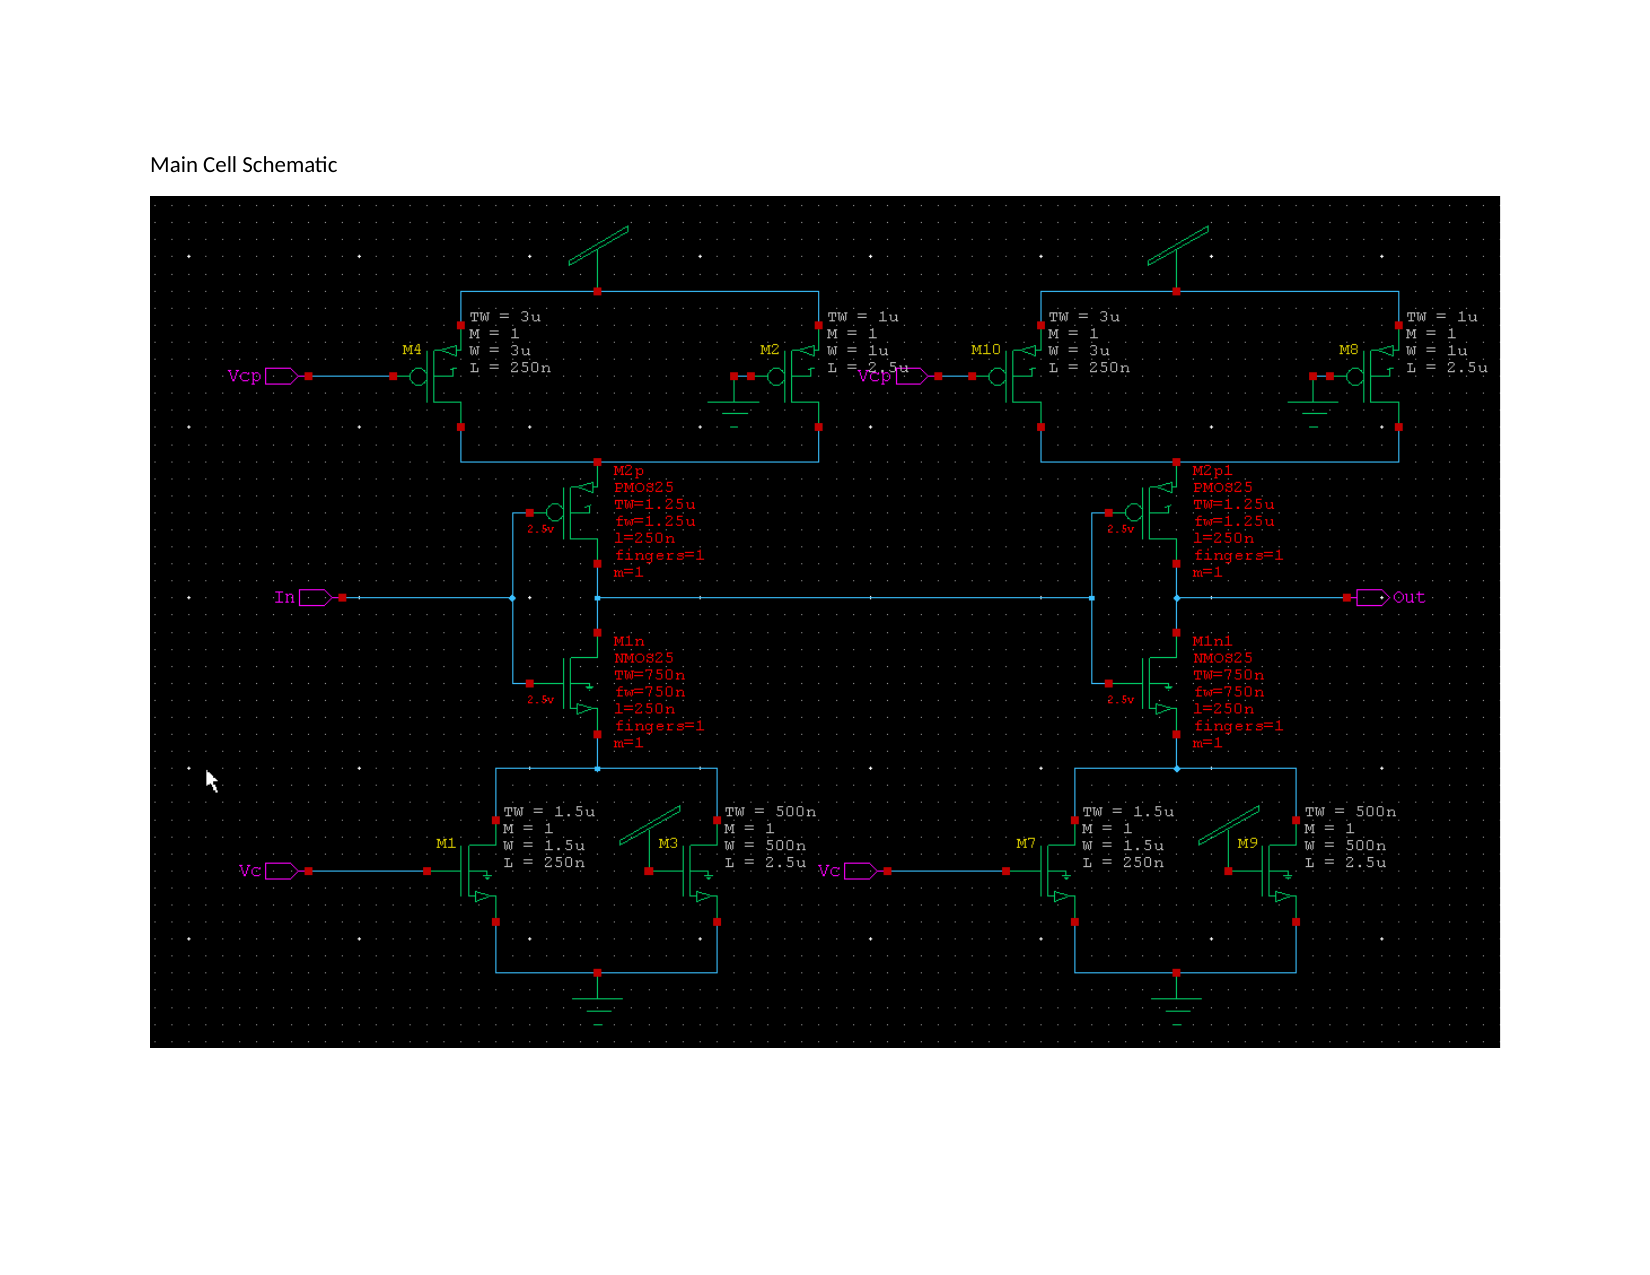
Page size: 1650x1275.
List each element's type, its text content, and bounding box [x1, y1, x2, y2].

picture [150, 196, 1500, 1048]
text Main Cell Schematic [150, 150, 1500, 178]
